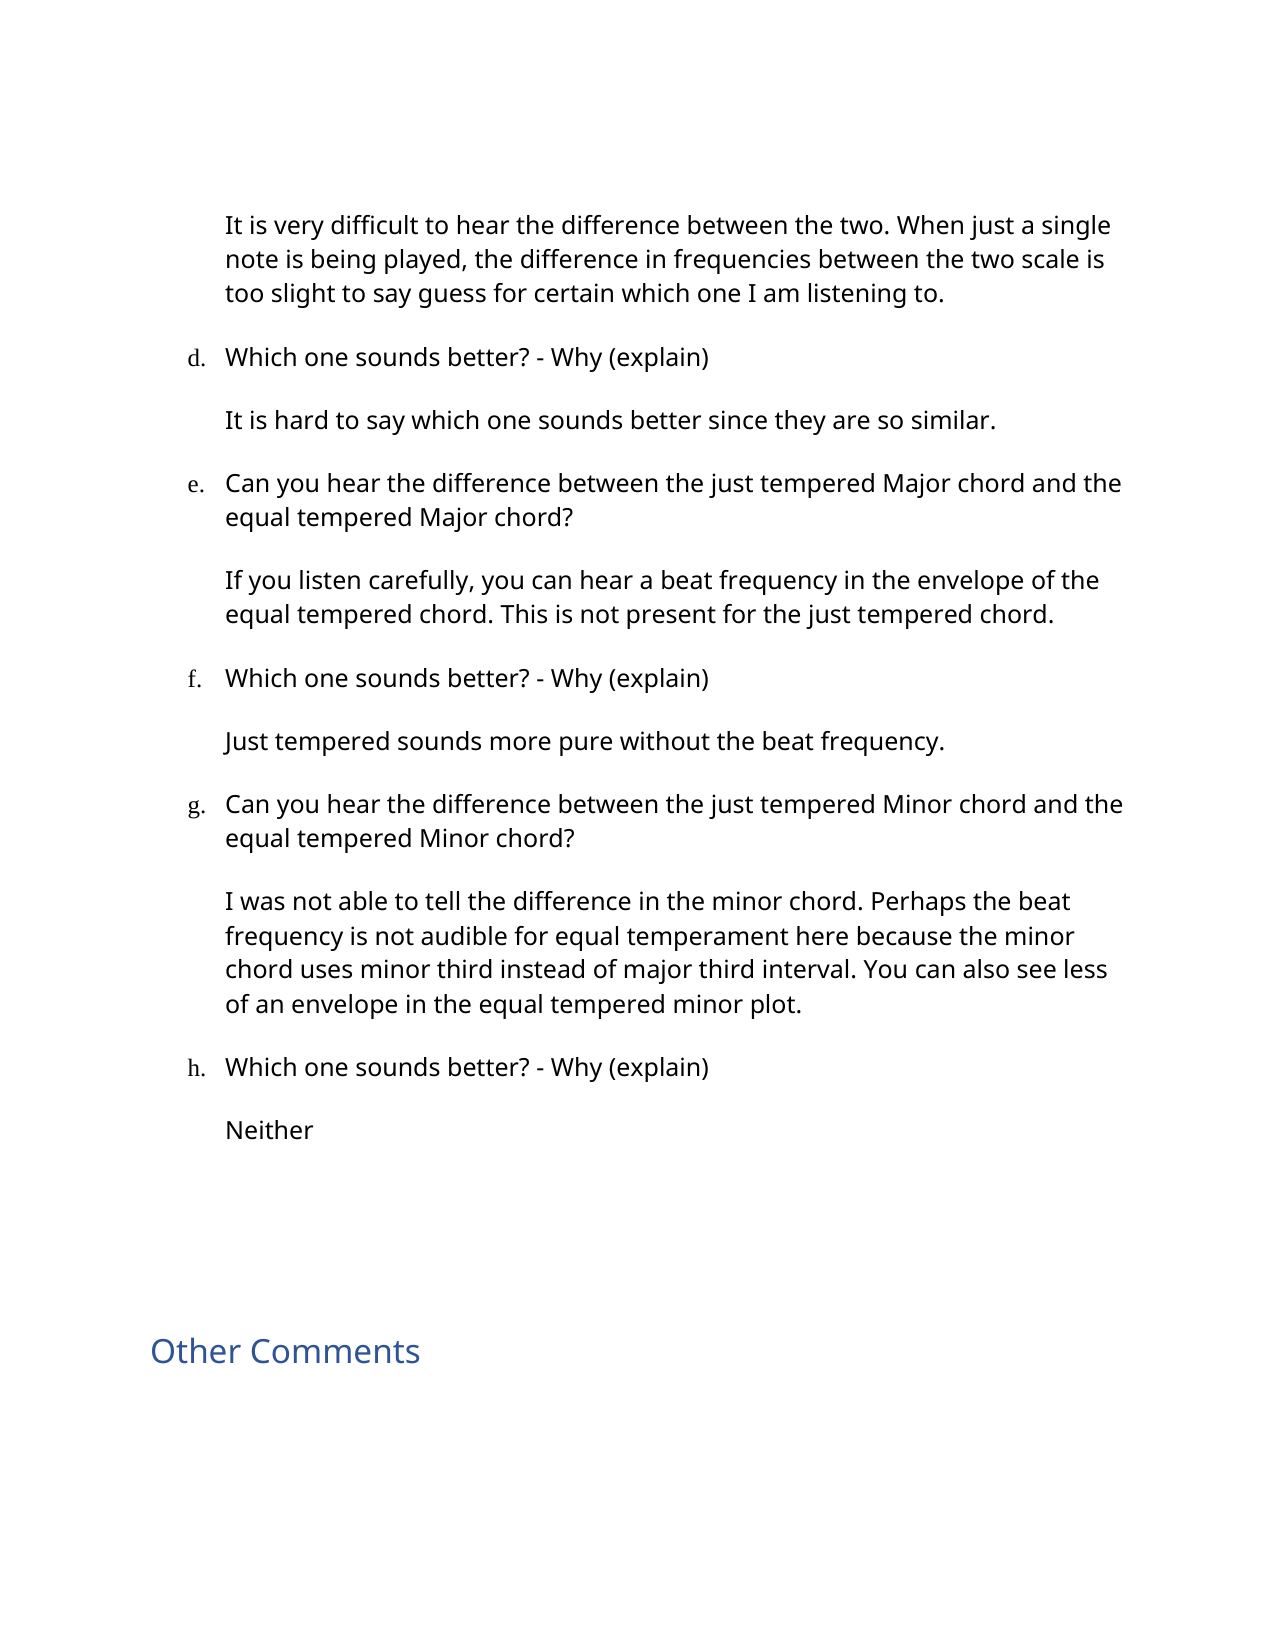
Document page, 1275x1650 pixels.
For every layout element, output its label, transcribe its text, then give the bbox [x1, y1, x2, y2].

subtitle Other Comments [150, 1327, 1125, 1373]
text If you listen carefully, you can hear a beat frequency in the envelope of the equal tempered chord. This is not present for the just tempered chord. [225, 563, 1125, 631]
text Just tempered sounds more pure without the beat frequency. [225, 723, 1125, 758]
list Which one sounds better? - Why (explain) [187, 339, 1125, 373]
list Which one sounds better? - Why (explain) [187, 1049, 1125, 1083]
text It is hard to say which one sounds better since they are so similar. [150, 402, 1125, 437]
list Which one sounds better? - Why (explain) [187, 660, 1125, 694]
text It is very difficult to hear the difference between the two. When just a single note is being played, the difference in frequencies between the two scale is too slight to say guess for certain which one I am listening to. [225, 208, 1125, 310]
list Can you hear the difference between the just tempered Major chord and the equal tempered Major chord? [187, 466, 1125, 534]
list Can you hear the difference between the just tempered Minor chord and the equal tempered Minor chord? [187, 787, 1125, 855]
text Neither [225, 1113, 1125, 1147]
text I was not able to tell the difference in the minor chord. Perhaps the beat frequency is not audible for equal temperament here because the minor chord uses minor third instead of major third interval. You can also see less of an envelope in the equal tempered minor plot. [225, 884, 1125, 1020]
